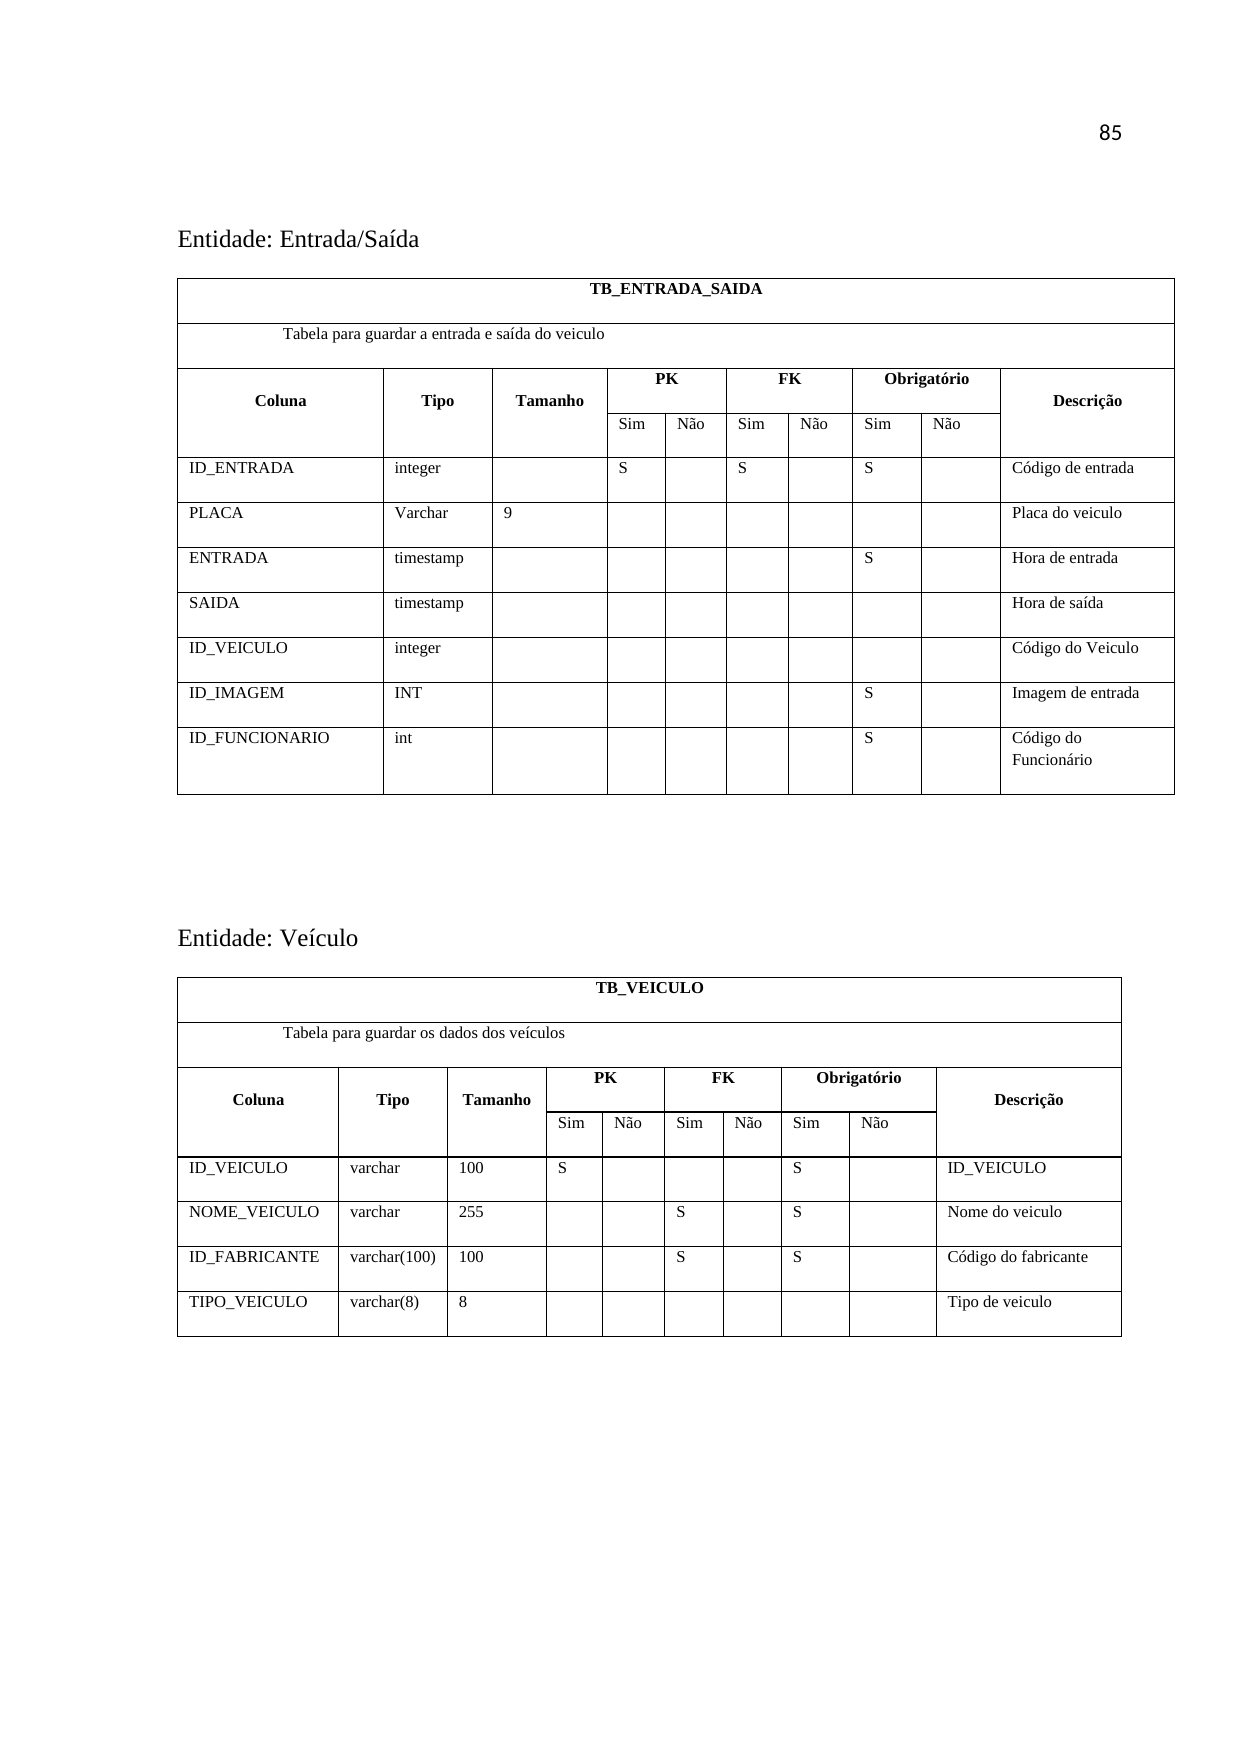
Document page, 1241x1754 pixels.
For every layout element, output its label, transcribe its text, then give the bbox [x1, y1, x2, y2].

table_cell ID_FUNCIONARIO [178, 728, 383, 793]
table_cell [727, 728, 788, 793]
table_cell 100 [448, 1247, 546, 1291]
table_cell Tabela para guardar a entrada e saída do veiculo [178, 324, 1174, 367]
text Entidade: Veículo [177, 923, 1122, 952]
table_cell 9 [493, 503, 607, 547]
table_cell varchar [339, 1158, 447, 1201]
table_cell [666, 593, 726, 637]
table_cell varchar(8) [339, 1292, 447, 1336]
table_cell [789, 593, 852, 637]
table_header TB_VEICULO [178, 978, 1121, 1022]
table_cell [727, 503, 788, 547]
table_cell [603, 1202, 664, 1246]
table_cell varchar [339, 1202, 447, 1246]
table_cell [922, 458, 1000, 502]
table_cell Coluna [178, 369, 383, 457]
table_cell [603, 1247, 664, 1291]
table_cell [782, 1292, 849, 1336]
table_cell [603, 1292, 664, 1336]
table_cell integer [384, 458, 492, 502]
table_cell S [665, 1202, 723, 1246]
table_cell [547, 1247, 602, 1291]
table_cell [922, 638, 1000, 682]
table_cell 8 [448, 1292, 546, 1336]
table_cell S [853, 548, 921, 592]
table_cell [850, 1158, 936, 1201]
table_cell Não [724, 1113, 781, 1156]
table_cell S [853, 728, 921, 793]
table_cell S [665, 1247, 723, 1291]
table_cell [547, 1202, 602, 1246]
table_cell [493, 728, 607, 793]
table_cell ID_ENTRADA [178, 458, 383, 502]
table_cell [665, 1292, 723, 1336]
table_cell Código do Veiculo [1001, 638, 1174, 682]
table_cell [608, 683, 665, 727]
table_cell S [782, 1158, 849, 1201]
table_cell Não [850, 1113, 936, 1156]
table_cell S [782, 1247, 849, 1291]
table_cell FK [665, 1068, 781, 1111]
table_cell [789, 458, 852, 502]
table_cell [922, 683, 1000, 727]
table_cell [789, 548, 852, 592]
table_cell Sim [782, 1113, 849, 1156]
table_cell Tipo de veiculo [937, 1292, 1121, 1336]
table_cell FK [727, 369, 852, 412]
table_cell Sim [727, 414, 788, 457]
table_cell ID_FABRICANTE [178, 1247, 338, 1291]
table_cell int [384, 728, 492, 793]
table_cell timestamp [384, 548, 492, 592]
table_cell [727, 638, 788, 682]
table_cell [666, 503, 726, 547]
table_cell varchar(100) [339, 1247, 447, 1291]
table_cell [922, 548, 1000, 592]
table_cell Descrição [937, 1068, 1121, 1156]
table_cell [724, 1158, 781, 1201]
table_cell Varchar [384, 503, 492, 547]
table_cell [608, 548, 665, 592]
table_cell [608, 593, 665, 637]
table_cell INT [384, 683, 492, 727]
table_cell Sim [547, 1113, 602, 1156]
table_cell Não [789, 414, 852, 457]
table_cell Hora de entrada [1001, 548, 1174, 592]
table_cell [666, 548, 726, 592]
table_cell [853, 503, 921, 547]
table_cell [608, 503, 665, 547]
table_cell Obrigatório [782, 1068, 936, 1111]
table_cell Sim [665, 1113, 723, 1156]
table_cell ENTRADA [178, 548, 383, 592]
table_cell [789, 683, 852, 727]
table_cell 255 [448, 1202, 546, 1246]
table_cell [724, 1247, 781, 1291]
table_cell [666, 728, 726, 793]
table_cell [850, 1292, 936, 1336]
table_cell [789, 503, 852, 547]
table_cell S [727, 458, 788, 502]
table_cell [789, 638, 852, 682]
table_cell [853, 638, 921, 682]
text Entidade: Entrada/Saída [177, 224, 1122, 253]
table_cell [727, 548, 788, 592]
table_cell Placa do veiculo [1001, 503, 1174, 547]
table_cell [922, 503, 1000, 547]
table_cell [666, 683, 726, 727]
table_cell TIPO_VEICULO [178, 1292, 338, 1336]
table_cell Coluna [178, 1068, 338, 1156]
table_cell SAIDA [178, 593, 383, 637]
table_cell [665, 1158, 723, 1201]
table_cell integer [384, 638, 492, 682]
table_cell [724, 1292, 781, 1336]
table_cell [547, 1292, 602, 1336]
table_cell [493, 638, 607, 682]
table_cell Tabela para guardar os dados dos veículos [178, 1023, 1121, 1067]
table_cell Tipo [384, 369, 492, 457]
table_cell Obrigatório [853, 369, 1000, 412]
table_cell Código de entrada [1001, 458, 1174, 502]
table_cell Sim [853, 414, 921, 457]
table_cell [493, 593, 607, 637]
table_cell 100 [448, 1158, 546, 1201]
table_cell [603, 1158, 664, 1201]
table_cell [853, 593, 921, 637]
table_cell S [547, 1158, 602, 1201]
table_cell [724, 1202, 781, 1246]
table_cell [608, 638, 665, 682]
table_cell Tamanho [448, 1068, 546, 1156]
table_cell [922, 593, 1000, 637]
table_cell PK [547, 1068, 664, 1111]
table_cell Hora de saída [1001, 593, 1174, 637]
table_cell [608, 728, 665, 793]
table_cell [493, 683, 607, 727]
table_cell Código do fabricante [937, 1247, 1121, 1291]
table_cell ID_VEICULO [937, 1158, 1121, 1201]
table_cell PK [608, 369, 726, 412]
table_cell S [853, 683, 921, 727]
table_cell [922, 728, 1000, 793]
table_cell Não [603, 1113, 664, 1156]
table_cell [727, 593, 788, 637]
table_cell S [608, 458, 665, 502]
table_cell [850, 1202, 936, 1246]
table_cell Nome do veiculo [937, 1202, 1121, 1246]
table_cell Código do Funcionário [1001, 728, 1174, 793]
table_cell [850, 1247, 936, 1291]
table_cell ID_VEICULO [178, 1158, 338, 1201]
table_cell PLACA [178, 503, 383, 547]
table_cell S [782, 1202, 849, 1246]
table_cell Não [666, 414, 726, 457]
table_cell Tamanho [493, 369, 607, 457]
table_cell [789, 728, 852, 793]
table_cell ID_IMAGEM [178, 683, 383, 727]
table_cell Imagem de entrada [1001, 683, 1174, 727]
table_cell Sim [608, 414, 665, 457]
table_cell ID_VEICULO [178, 638, 383, 682]
table_cell NOME_VEICULO [178, 1202, 338, 1246]
table_cell [666, 638, 726, 682]
table_cell Tipo [339, 1068, 447, 1156]
table_header TB_ENTRADA_SAIDA [178, 279, 1174, 323]
table_cell S [853, 458, 921, 502]
table_cell [727, 683, 788, 727]
table_cell Descrição [1001, 369, 1174, 457]
table_cell [666, 458, 726, 502]
table_cell timestamp [384, 593, 492, 637]
table_cell [493, 458, 607, 502]
table_cell [493, 548, 607, 592]
table_cell Não [922, 414, 1000, 457]
